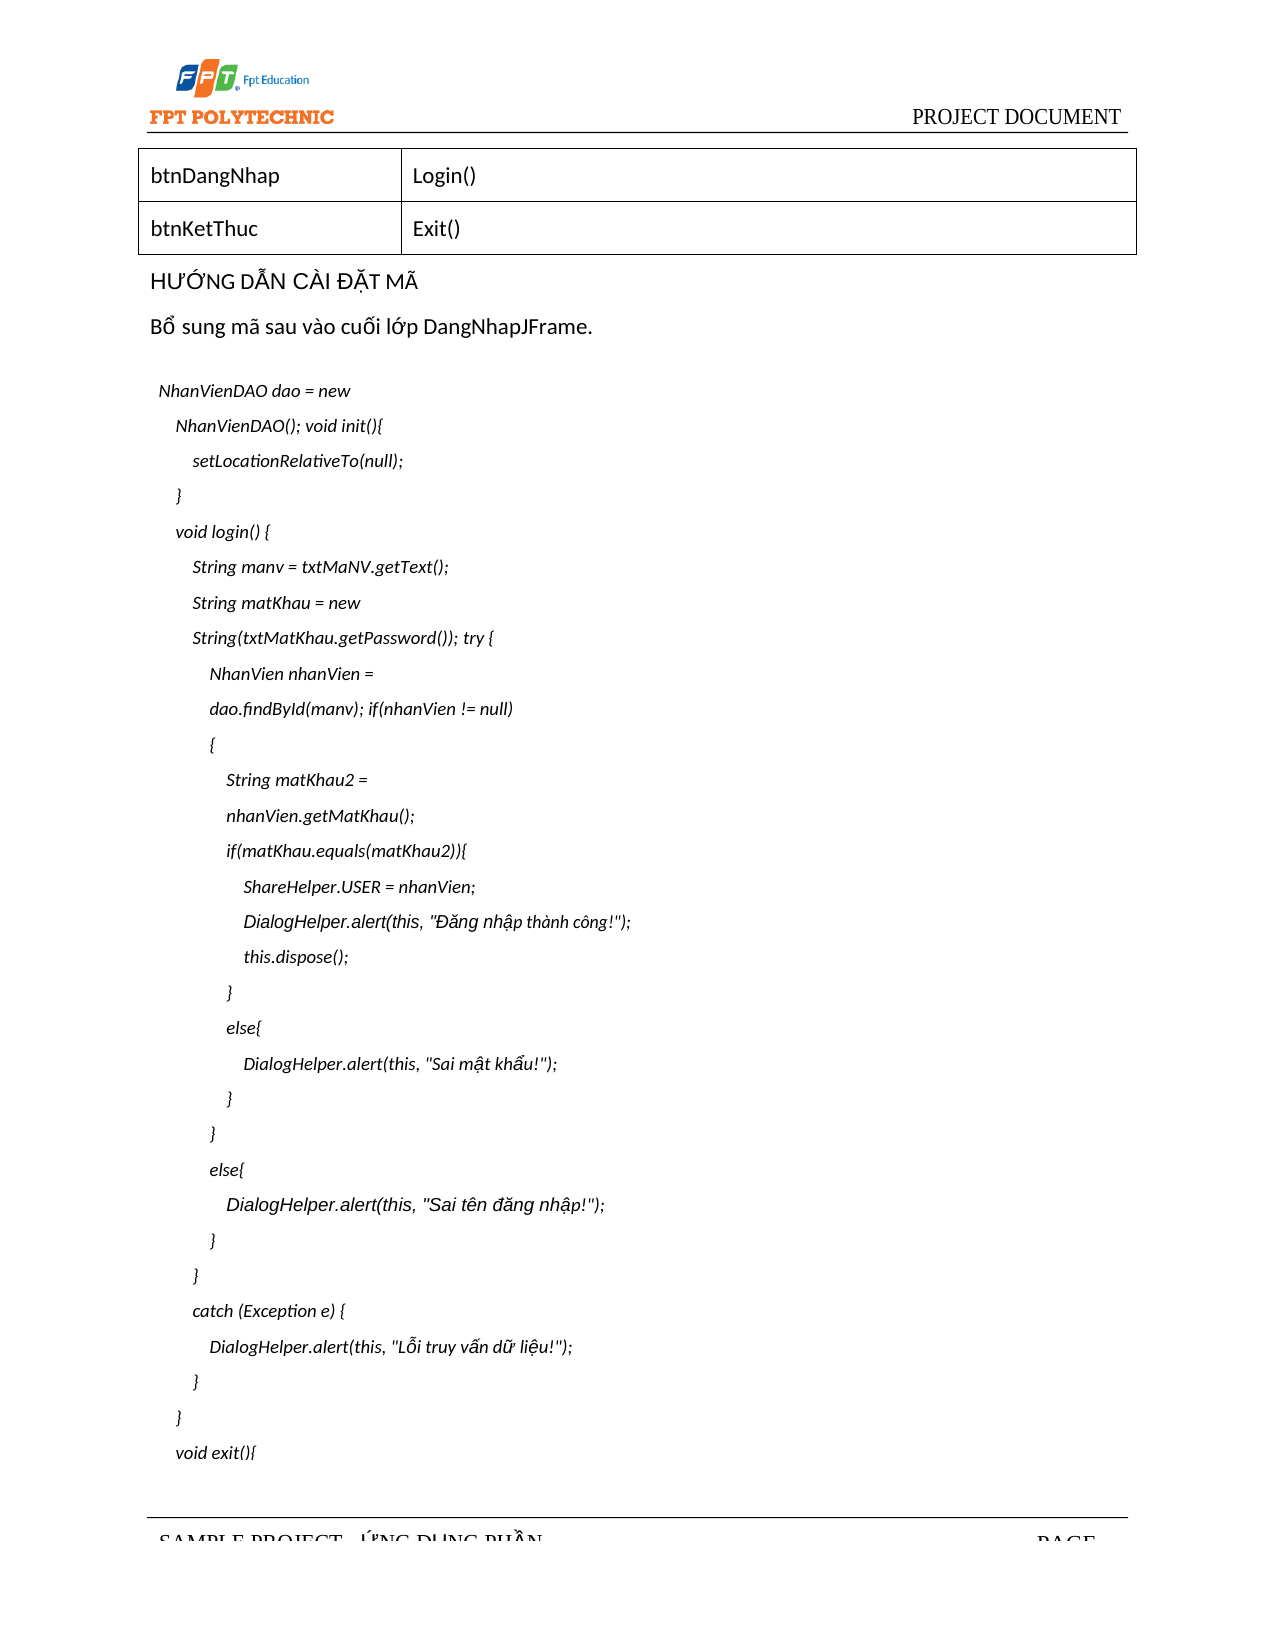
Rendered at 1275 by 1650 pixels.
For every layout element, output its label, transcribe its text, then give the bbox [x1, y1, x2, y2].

text HƯỚNG DẪN CÀI ĐẶT MÃ [150, 267, 1148, 295]
text Bổ sung mã sau vào cuối lớp DangNhapJFrame. [150, 312, 1148, 340]
table_header btnDangNhap [139, 149, 401, 201]
table_header Login() [402, 149, 1136, 201]
table_cell Exit() [402, 202, 1136, 254]
table_cell btnKetThuc [139, 202, 401, 254]
picture [150, 59, 334, 124]
